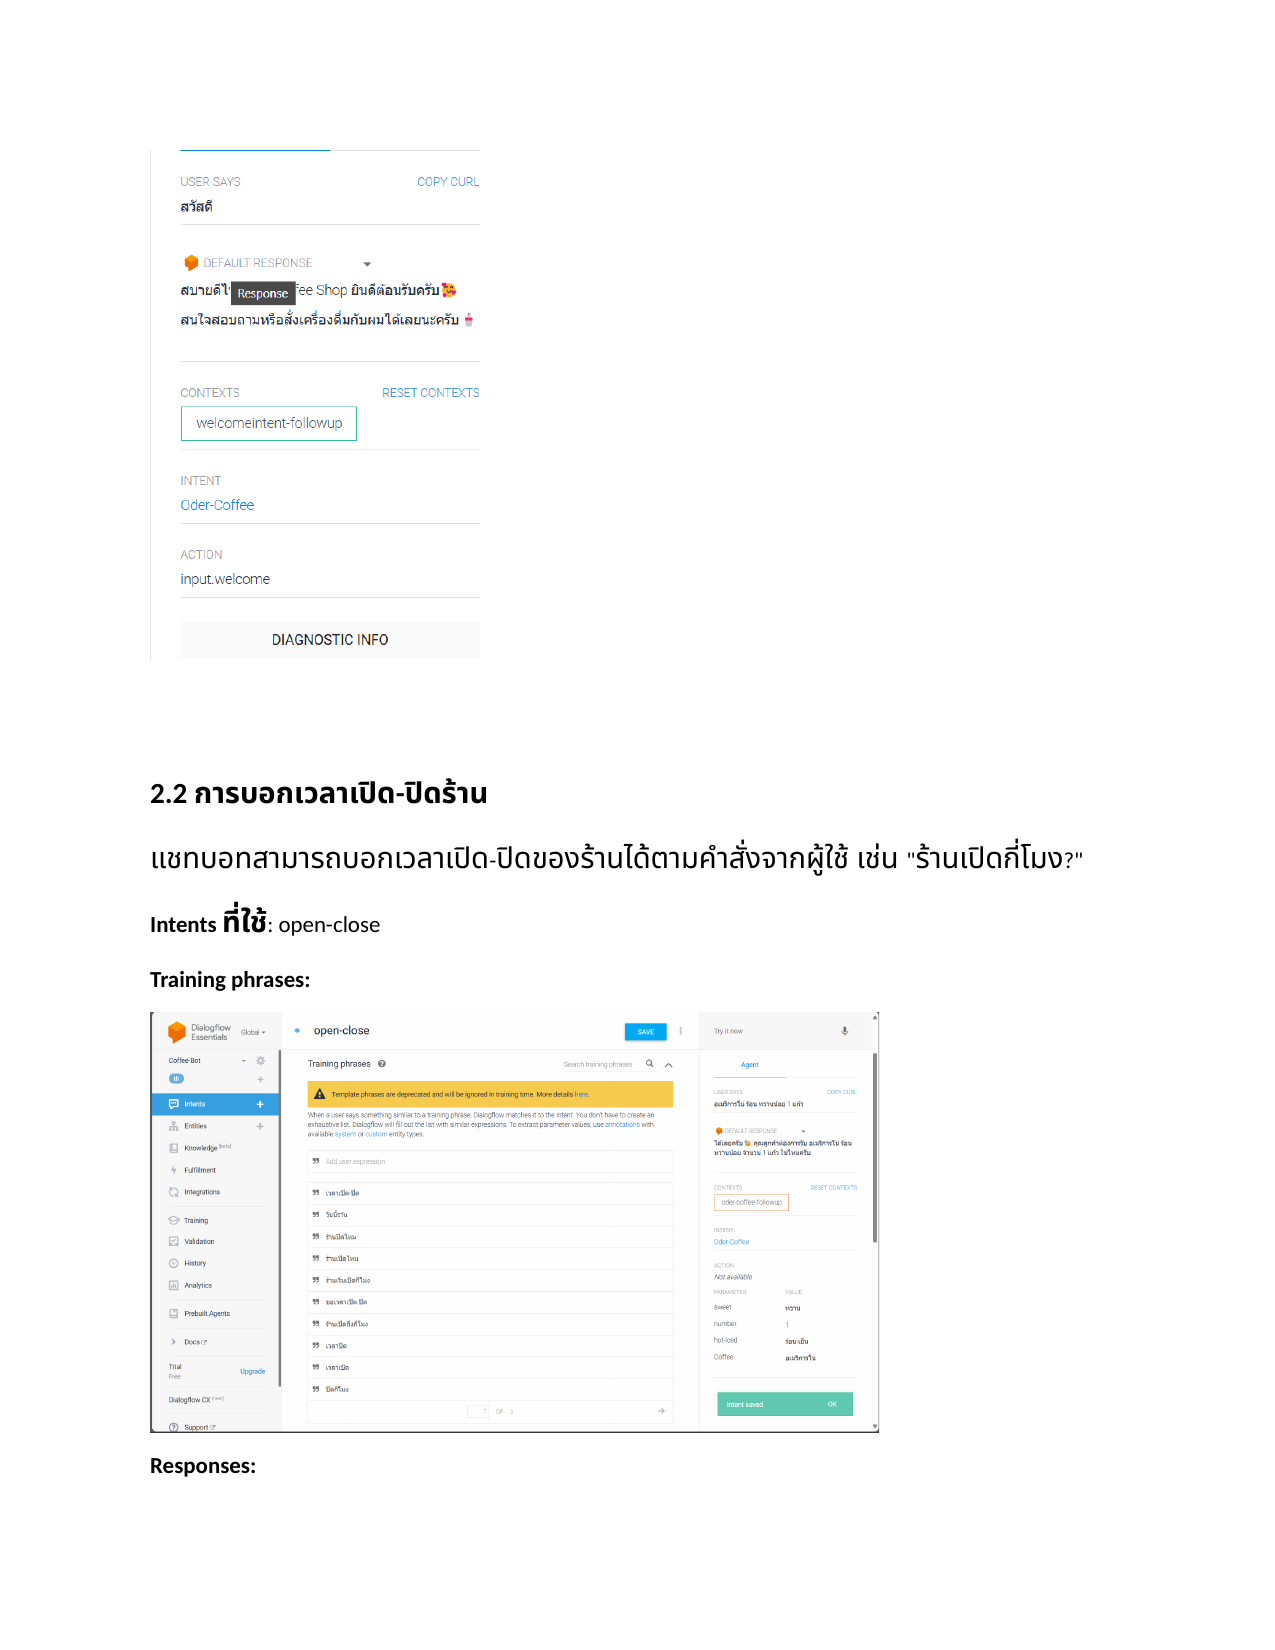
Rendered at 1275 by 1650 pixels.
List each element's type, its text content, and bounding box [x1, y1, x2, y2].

picture [150, 150, 509, 661]
text Responses: [150, 1451, 1125, 1479]
text แชทบอทสามารถบอกเวลาเปิด-ปิดของร้านได้ตามคำสั่งจากผู้ใช้ เช่น "ร้านเปิดกี่โมง?" [150, 837, 1125, 881]
picture [150, 1012, 880, 1433]
text Intents ที่ใช้: open-close [150, 901, 1125, 945]
text Training phrases: [150, 966, 1125, 993]
text 2.2 การบอกเวลาเปิด-ปิดร้าน [150, 773, 1125, 817]
